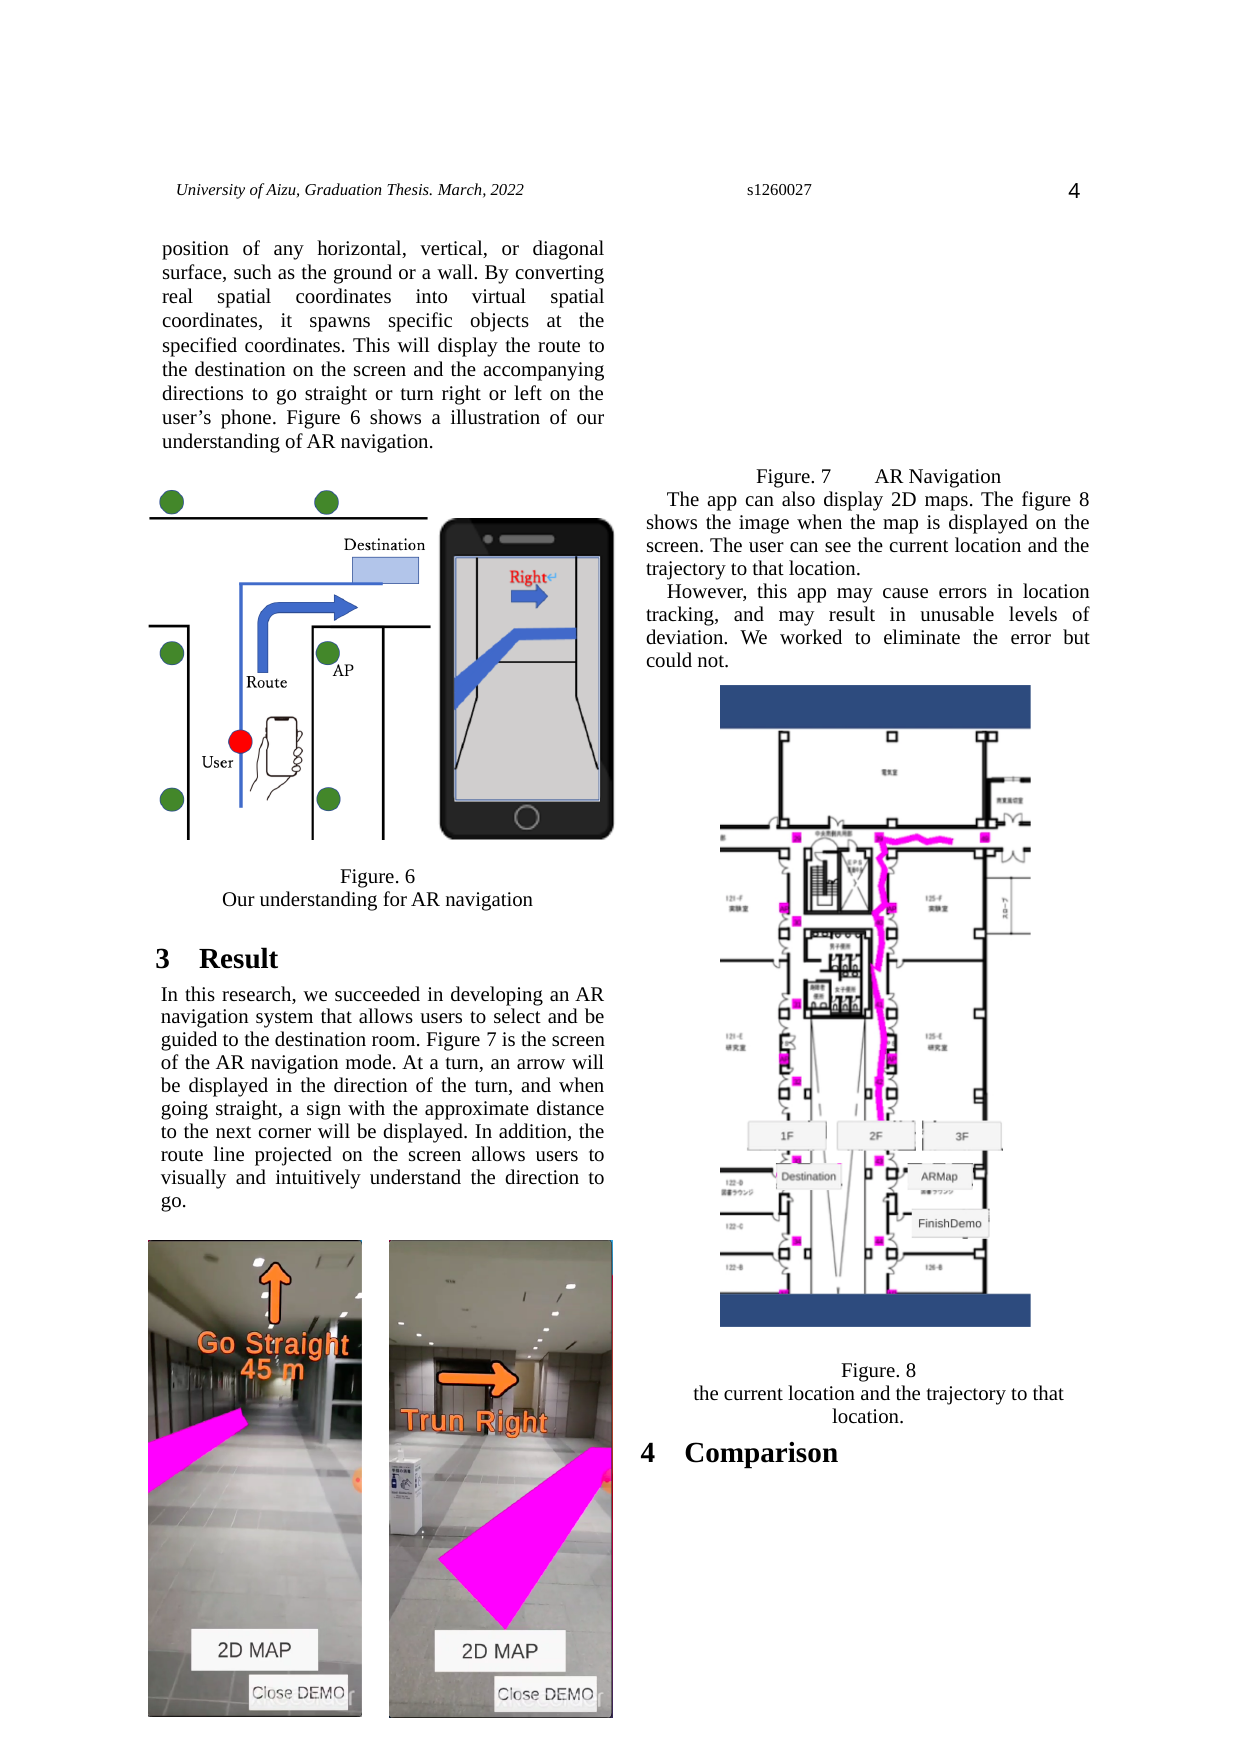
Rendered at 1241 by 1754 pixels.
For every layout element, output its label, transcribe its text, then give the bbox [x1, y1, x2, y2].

picture [148, 1240, 362, 1717]
text Our understanding for AR navigation [150, 888, 605, 911]
text Result [155, 942, 605, 975]
text Figure. 6 [150, 865, 605, 888]
text However, this app may cause errors in location tracking, and may result in unusable levels of deviation. We worked to eliminate the error but could not. [646, 580, 1090, 672]
text the current location and the trajectory to that location. [646, 1382, 1090, 1428]
text Figure. 7 AR Navigation [646, 465, 1090, 488]
text The app can also display 2D maps. The figure 8 shows the image when the map is displayed on the screen. The user can see the current location and the trajectory to that location. [646, 488, 1090, 580]
picture [148, 486, 617, 840]
text Figure. 8 [646, 1359, 1090, 1382]
text Comparison [640, 1435, 1090, 1469]
picture [720, 683, 1031, 1329]
text In this research, we succeeded in developing an AR navigation system that allows users to select and be guided to the destination room. Figure 7 is the screen of the AR navigation mode. At a turn, an arrow will be displayed in the direction of the turn, and when going straight, a sign with the approximate distance to the next corner will be displayed. In addition, the route line projected on the screen allows users to visually and intuitively understand the direction to go. [161, 983, 605, 1212]
picture [389, 1240, 613, 1718]
